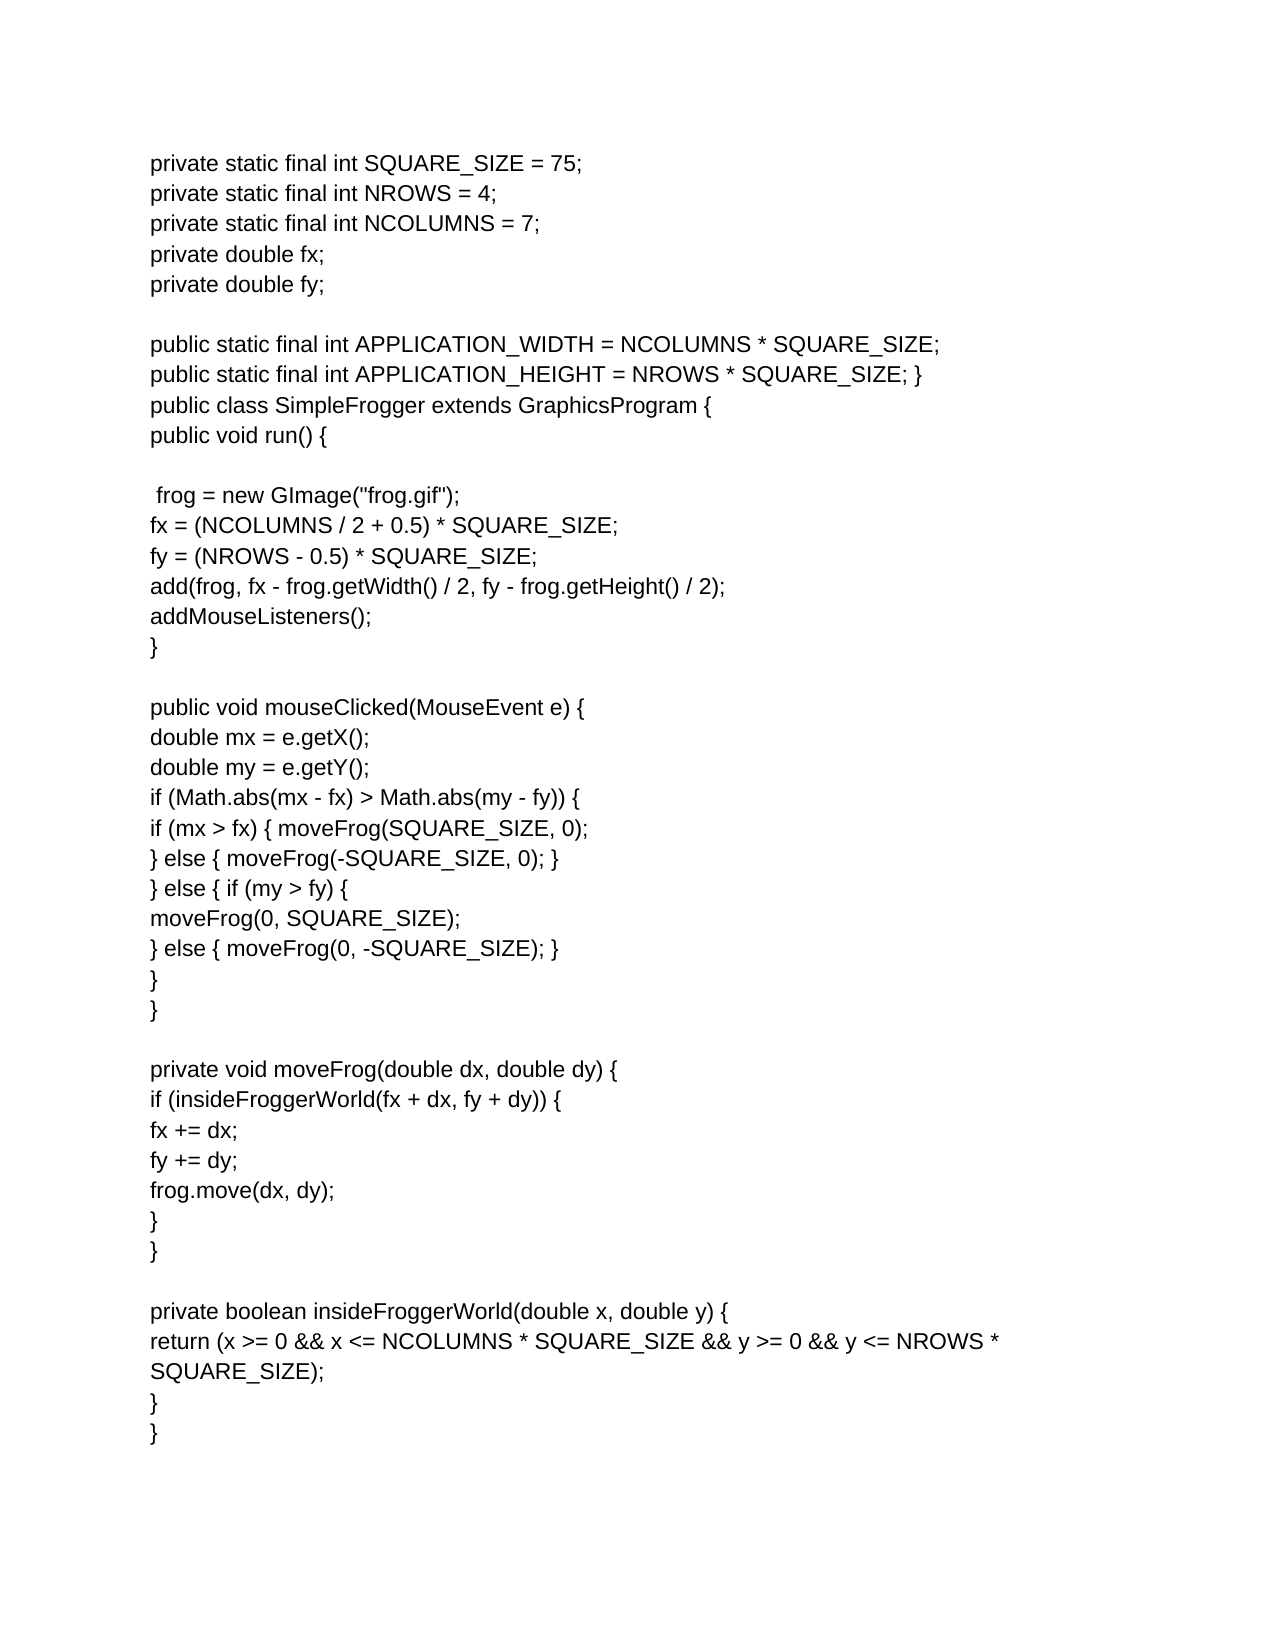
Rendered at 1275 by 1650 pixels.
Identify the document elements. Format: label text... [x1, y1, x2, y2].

text public static final int APPLICATION_HEIGHT = NROWS * SQUARE_SIZE; } [150, 361, 1125, 388]
text public void mouseClicked(MouseEvent e) { [150, 694, 1125, 720]
text } else { if (my > fy) { [150, 875, 1125, 901]
text private double fx; [150, 241, 1125, 267]
text } else { moveFrog(0, -SQUARE_SIZE); } [150, 935, 1125, 962]
text if (mx > fx) { moveFrog(SQUARE_SIZE, 0); [150, 814, 1125, 841]
text if (insideFroggerWorld(fx + dx, fy + dy)) { [150, 1086, 1125, 1113]
text if (Math.abs(mx - fx) > Math.abs(my - fy)) { [150, 784, 1125, 811]
text public class SimpleFrogger extends GraphicsProgram { [150, 392, 1125, 418]
text } [150, 996, 1125, 1022]
text private static final int SQUARE_SIZE = 75; [150, 150, 1125, 176]
text } [150, 1237, 1125, 1264]
text private boolean insideFroggerWorld(double x, double y) { [150, 1298, 1125, 1324]
text frog = new GImage("frog.gif"); [150, 482, 1125, 509]
text } else { moveFrog(-SQUARE_SIZE, 0); } [150, 845, 1125, 871]
text private static final int NCOLUMNS = 7; [150, 210, 1125, 237]
text fx = (NCOLUMNS / 2 + 0.5) * SQUARE_SIZE; [150, 512, 1125, 539]
text private double fy; [150, 271, 1125, 297]
text } [150, 633, 1125, 660]
text private void moveFrog(double dx, double dy) { [150, 1056, 1125, 1083]
text } [150, 966, 1125, 992]
text add(frog, fx - frog.getWidth() / 2, fy - frog.getHeight() / 2); [150, 573, 1125, 599]
text addMouseListeners(); [150, 603, 1125, 629]
text public void run() { [150, 422, 1125, 448]
text private static final int NROWS = 4; [150, 180, 1125, 207]
text fy += dy; [150, 1147, 1125, 1173]
text fy = (NROWS - 0.5) * SQUARE_SIZE; [150, 543, 1125, 569]
text } [150, 1207, 1125, 1234]
text fx += dx; [150, 1117, 1125, 1143]
text return (x >= 0 && x <= NCOLUMNS * SQUARE_SIZE && y >= 0 && y <= NROWS * SQUARE_SIZE); [150, 1328, 1125, 1385]
text double mx = e.getX(); [150, 724, 1125, 750]
text public static final int APPLICATION_WIDTH = NCOLUMNS * SQUARE_SIZE; [150, 331, 1125, 358]
text frog.move(dx, dy); [150, 1177, 1125, 1203]
text } [150, 1388, 1125, 1415]
text double my = e.getY(); [150, 754, 1125, 781]
text moveFrog(0, SQUARE_SIZE); [150, 905, 1125, 932]
text } [150, 1419, 1125, 1445]
